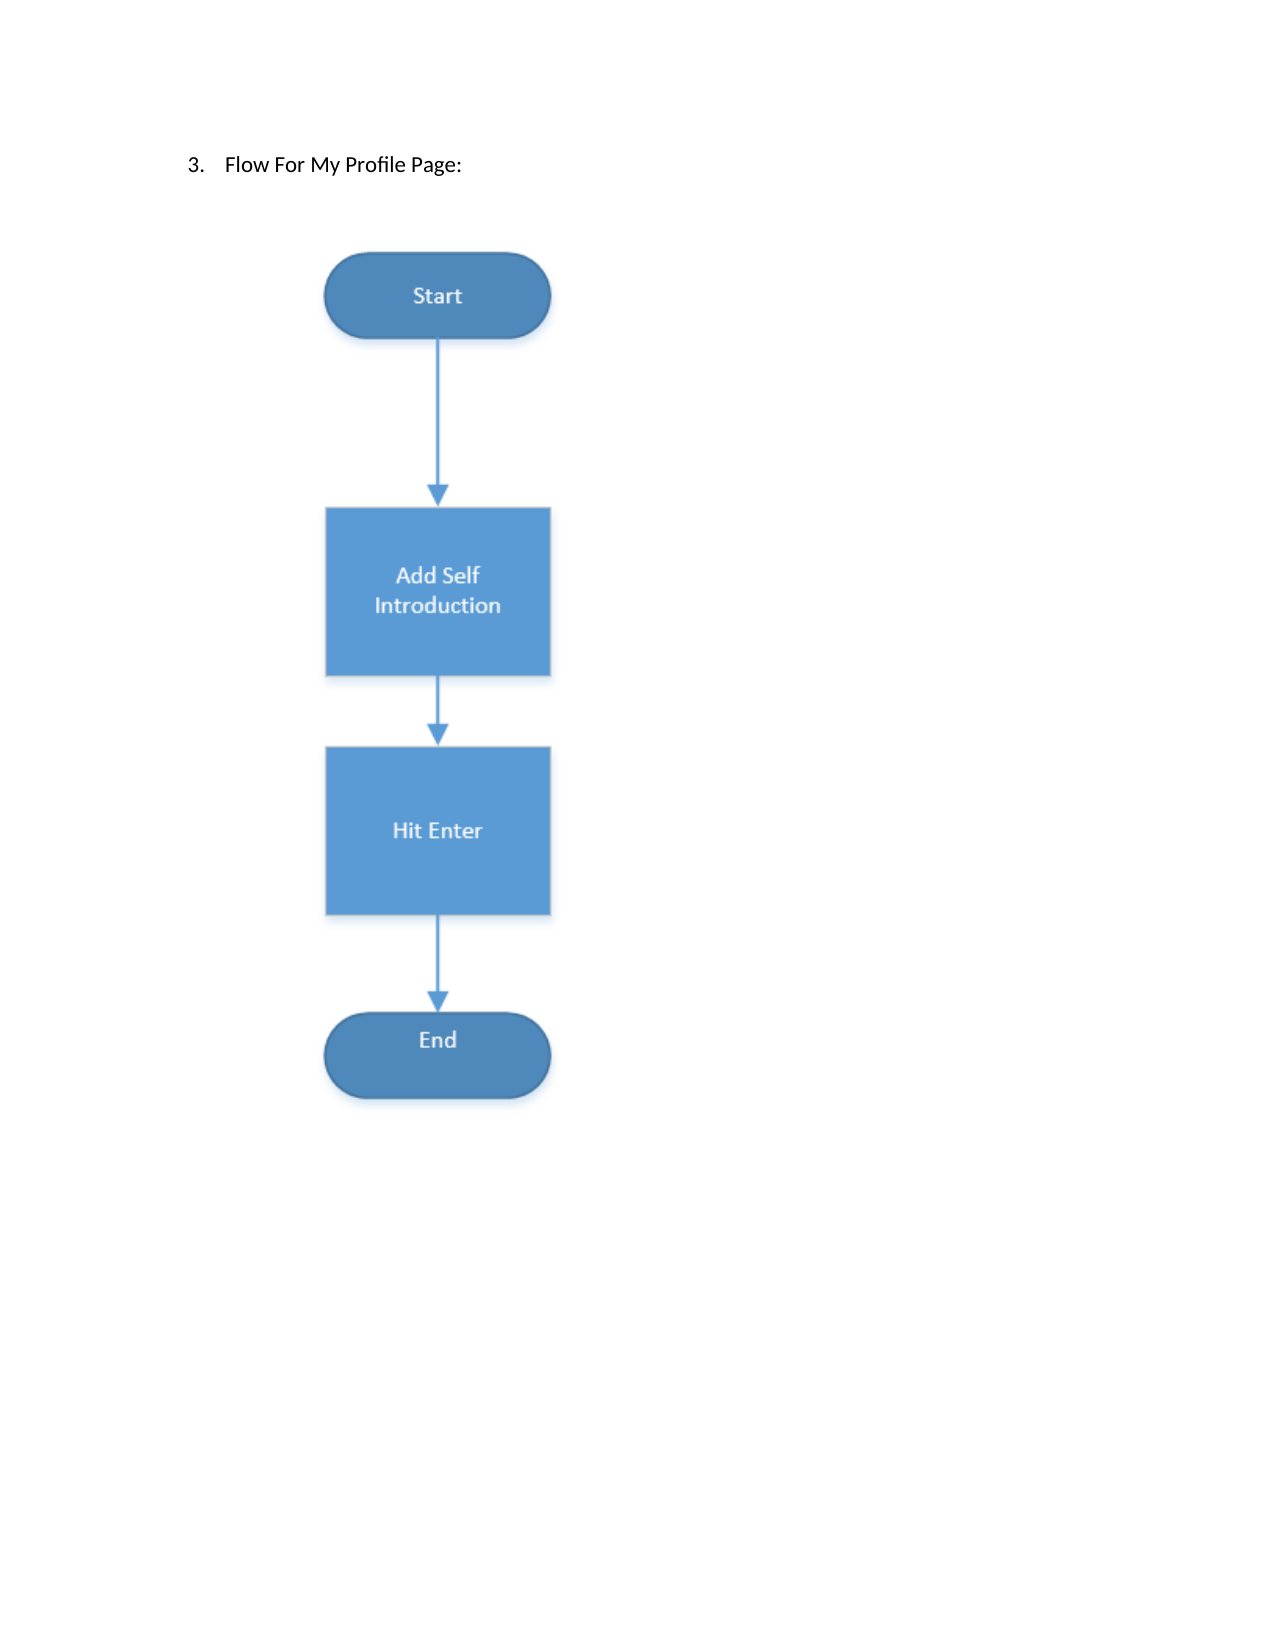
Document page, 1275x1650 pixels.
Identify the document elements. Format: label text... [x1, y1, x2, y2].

picture [150, 203, 716, 1123]
list Flow For My Profile Page: [187, 150, 1125, 178]
